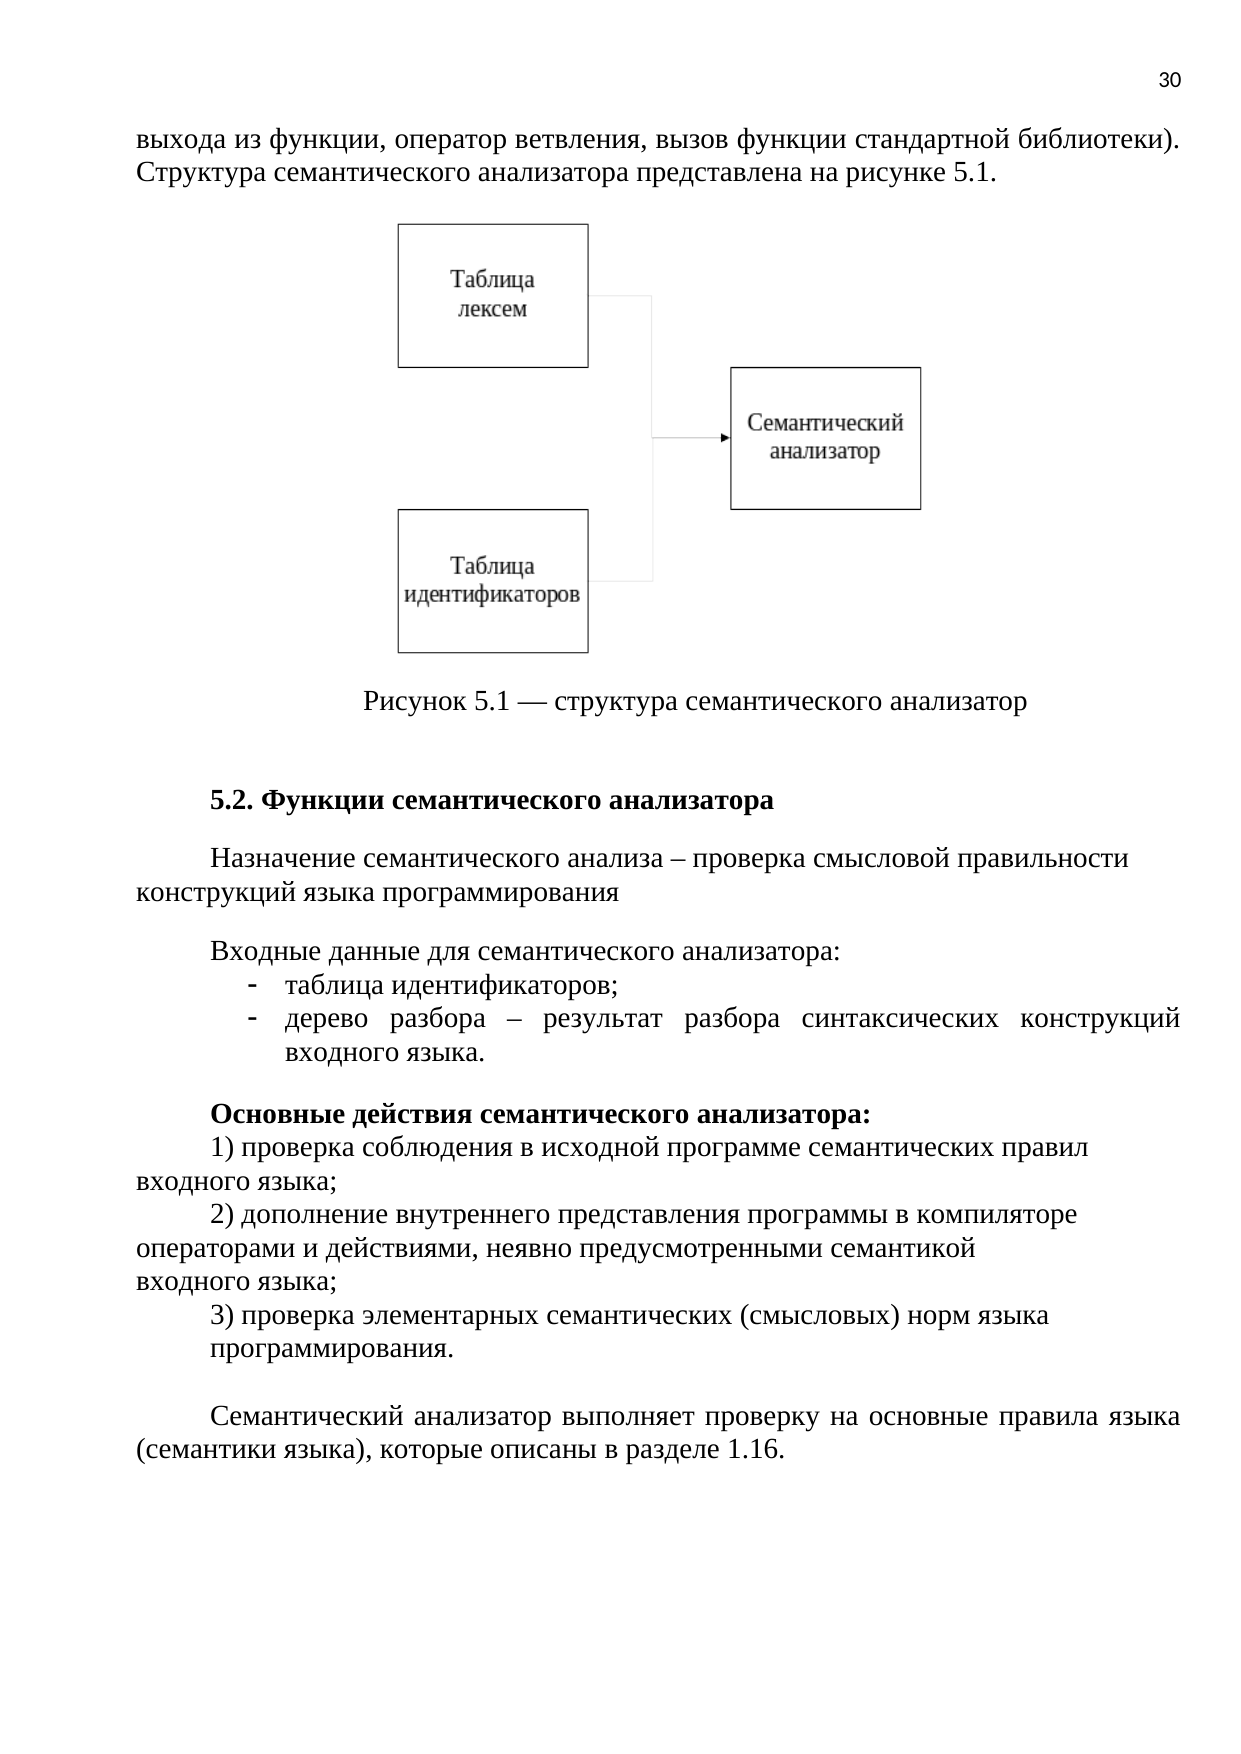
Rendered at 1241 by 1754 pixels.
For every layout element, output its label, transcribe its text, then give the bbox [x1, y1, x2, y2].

text конструкций языка программирования [136, 874, 1181, 907]
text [136, 121, 1181, 188]
text Рисунок 5.1 — структура семантического анализатор [136, 683, 1181, 716]
text Основные действия семантического анализатора: [136, 1096, 1181, 1129]
text 1) проверка соблюдения в исходной программе семантических правил [136, 1129, 1181, 1163]
text Семантический анализатор выполняет проверку на основные правила языка (семантики языка), которые описаны в разделе 1.16. [136, 1398, 1181, 1465]
list таблица идентификаторов; [247, 967, 1181, 1001]
text 2) дополнение внутреннего представления программы в компиляторе [136, 1196, 1181, 1230]
text Назначение семантического анализа – проверка смысловой правильности [136, 840, 1181, 874]
text входного языка; [136, 1263, 1181, 1297]
subtitle 5.2. Функции семантического анализатора [136, 782, 1181, 815]
text программирования. [136, 1331, 1181, 1364]
text 3) проверка элементарных семантических (смысловых) норм языка [136, 1297, 1181, 1331]
list дерево разбора – результат разбора синтаксических конструкций входного языка. [247, 1001, 1181, 1068]
text oпeраторами и действиями, неявно предусмотренными семантикой [136, 1230, 1181, 1263]
text входного языка; [136, 1163, 1181, 1196]
text Входные данные для семантического анализатора: [136, 933, 1181, 967]
